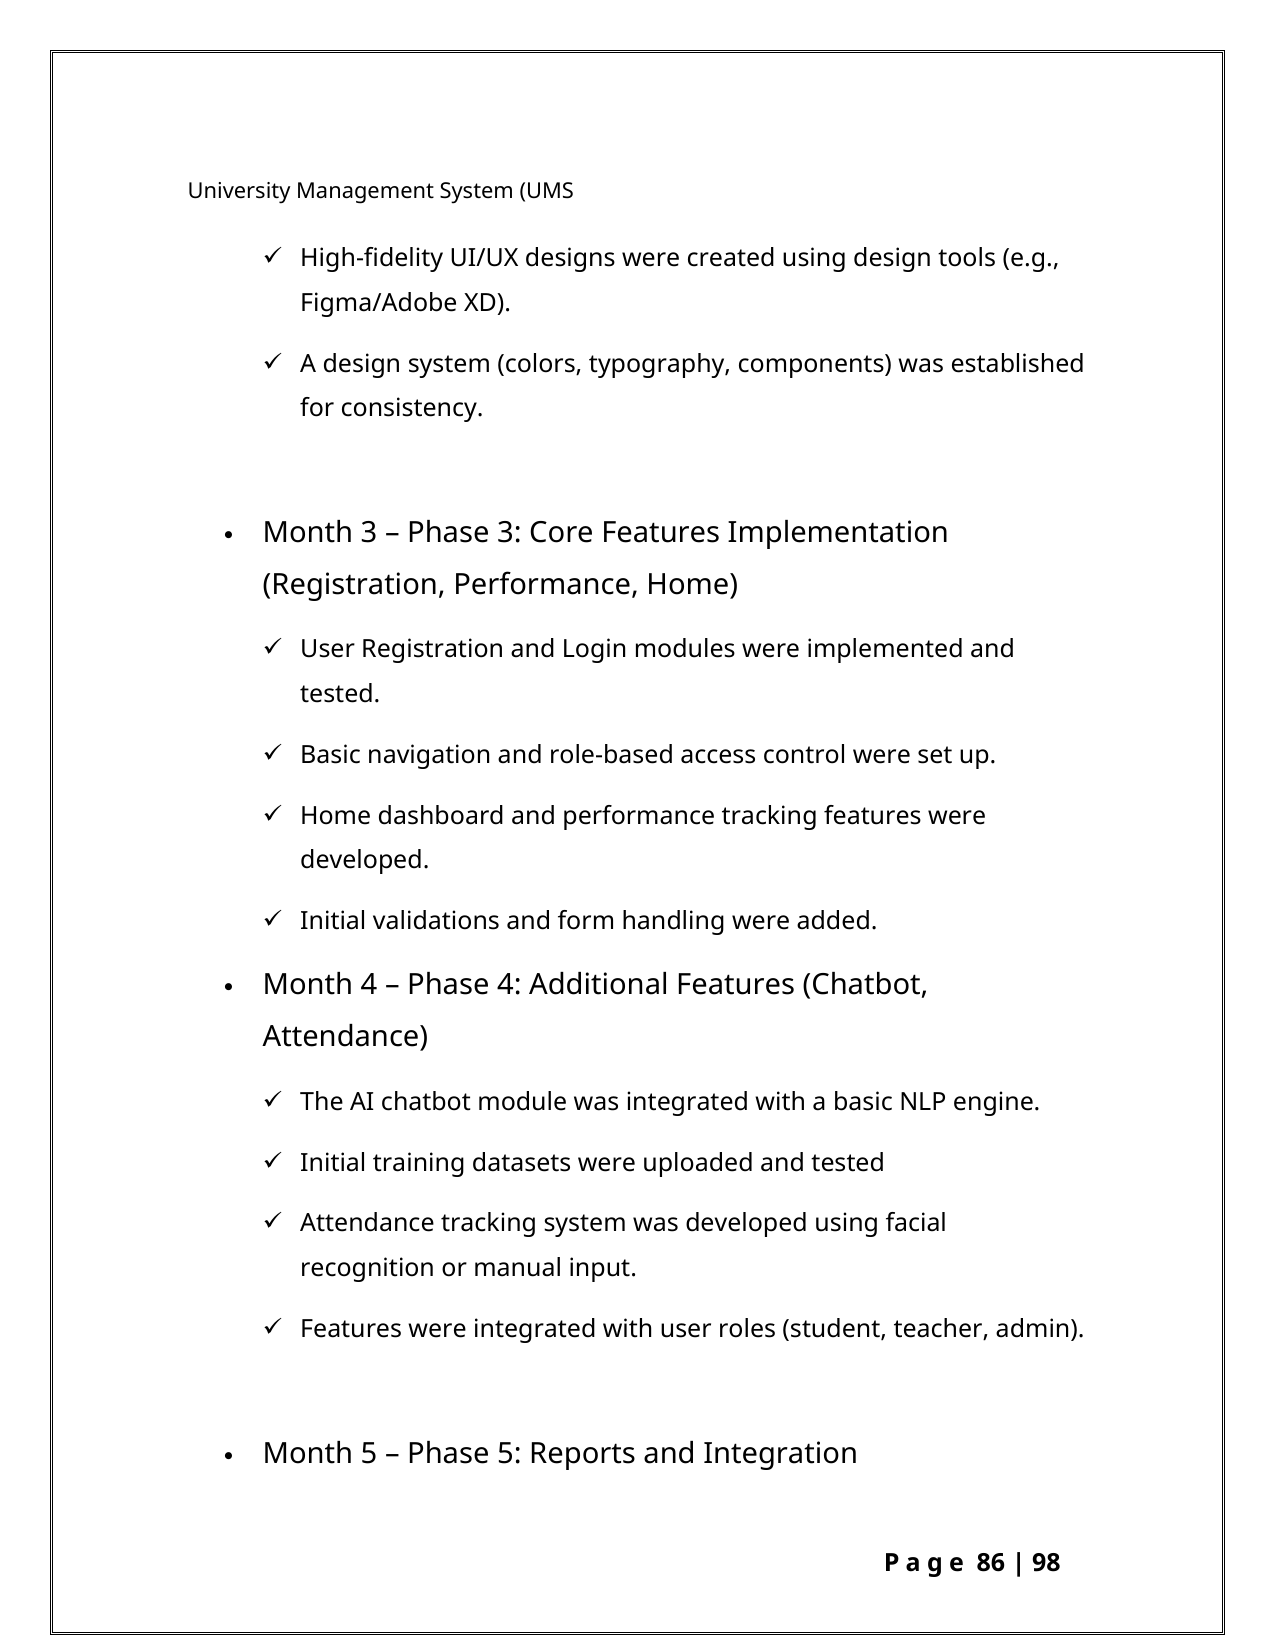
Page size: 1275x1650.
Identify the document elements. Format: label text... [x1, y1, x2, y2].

list Home dashboard and performance tracking features were developed. [262, 797, 1087, 876]
list Month 4 – Phase 4: Additional Features (Chatbot, Attendance) [225, 963, 1087, 1055]
list Features were integrated with user roles (student, teacher, admin). [262, 1310, 1087, 1344]
list Initial validations and form handling were added. [262, 902, 1087, 937]
list High-fidelity UI/UX designs were created using design tools (e.g., Figma/Adobe XD). [262, 240, 1087, 318]
list Basic navigation and role-based access control were set up. [262, 736, 1087, 770]
list User Registration and Login modules were implemented and tested. [262, 631, 1087, 709]
list The AI chatbot module was integrated with a basic NLP engine. [262, 1083, 1087, 1117]
list Attendance tracking system was developed using facial recognition or manual input. [262, 1205, 1087, 1283]
list Initial training datasets were uploaded and tested [262, 1144, 1087, 1178]
list A design system (colors, typography, components) was established for consistency. [262, 345, 1087, 423]
list Month 5 – Phase 5: Reports and Integration [225, 1432, 1087, 1472]
list Month 3 – Phase 3: Core Features Implementation (Registration, Performance, Home) [225, 511, 1087, 603]
